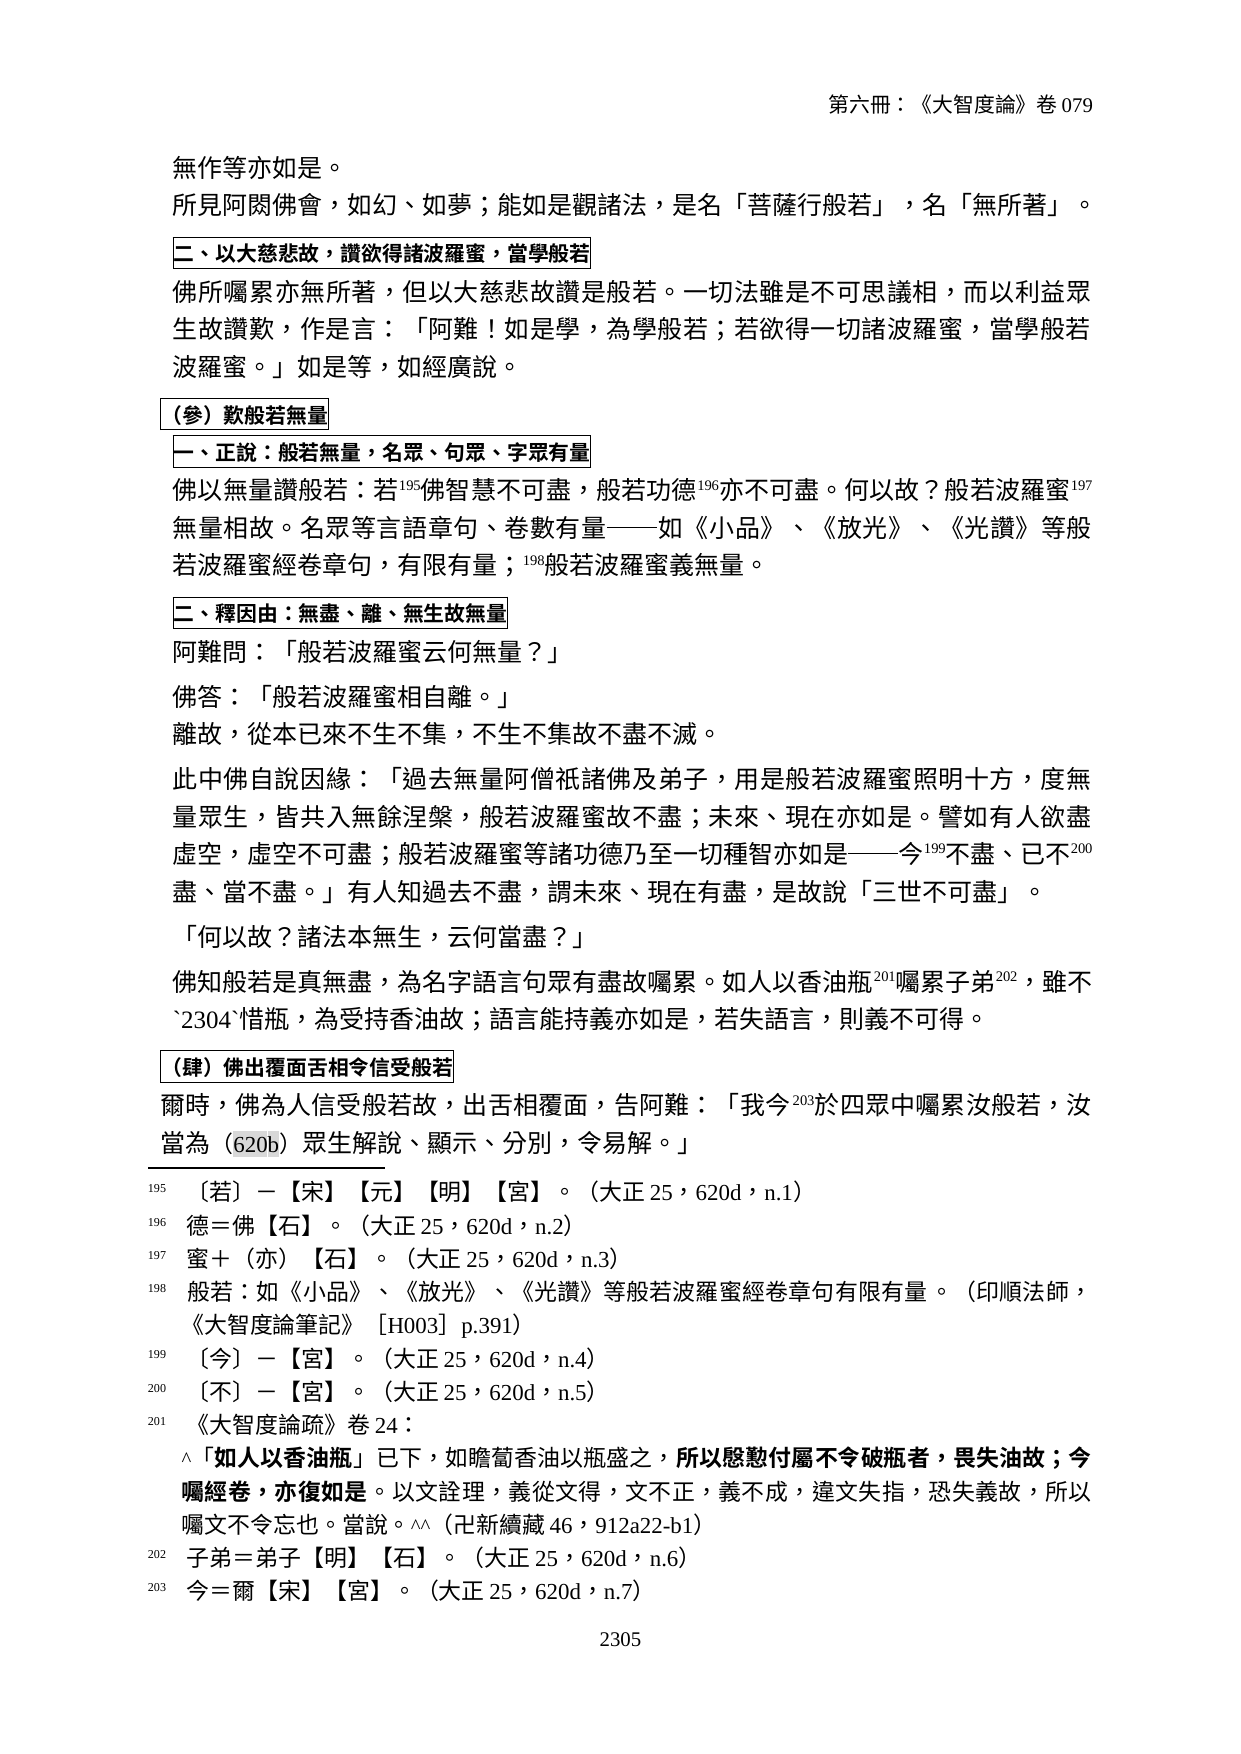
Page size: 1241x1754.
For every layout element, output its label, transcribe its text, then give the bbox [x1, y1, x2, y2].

text 離故，從本已來不生不集，不生不集故不盡不滅。 [173, 714, 1092, 751]
text 爾時，佛為人信受般若故，出舌相覆面，告阿難：「我今於四眾中囑累汝般若，汝當為（620b）眾生解說、顯示、分別，令易解。」 [160, 1085, 1092, 1160]
text 二、以大慈悲故，讚欲得諸波羅蜜，當學般若 [173, 234, 1092, 271]
text 佛以無量讚般若：若佛智慧不可盡，般若功德亦不可盡。何以故？般若波羅蜜無量相故。名眾等言語章句、卷數有量──如《小品》、《放光》、《光讚》等般若波羅蜜經卷章句，有限有量；般若波羅蜜義無量。 [173, 470, 1092, 583]
text 「何以故？諸法本無生，云何當盡？」 [173, 916, 1092, 954]
text 一、正說：般若無量，名眾、句眾、字眾有量 [173, 433, 1092, 470]
text 無作等亦如是。 [173, 148, 1092, 185]
text 所見阿閦佛會，如幻、如夢；能如是觀諸法，是名「菩薩行般若」，名「無所著」。 [173, 185, 1092, 223]
text 阿難問：「般若波羅蜜云何無量？」 [173, 631, 1092, 669]
text 此中佛自說因緣：「過去無量阿僧祇諸佛及弟子，用是般若波羅蜜照明十方，度無量眾生，皆共入無餘涅槃，般若波羅蜜故不盡；未來、現在亦如是。譬如有人欲盡虛空，虛空不可盡；般若波羅蜜等諸功德乃至一切種智亦如是──今不盡、已不盡、當不盡。」有人知過去不盡，謂未來、現在有盡，是故說「三世不可盡」。 [173, 759, 1092, 909]
text 佛答：「般若波羅蜜相自離。」 [173, 676, 1092, 714]
text 佛所囑累亦無所著，但以大慈悲故讚是般若。一切法雖是不可思議相，而以利益眾生故讚歎，作是言：「阿難！如是學，為學般若；若欲得一切諸波羅蜜，當學般若波羅蜜。」如是等，如經廣說。 [173, 271, 1092, 384]
text 佛知般若是真無盡，為名字語言句眾有盡故囑累。如人以香油瓶囑累子弟，雖不`2304`惜瓶，為受持香油故；語言能持義亦如是，若失語言，則義不可得。 [173, 961, 1092, 1036]
text （參）歎般若無量 [160, 395, 1092, 433]
text （肆）佛出覆面舌相令信受般若 [160, 1048, 1092, 1085]
text 二、釋因由：無盡、離、無生故無量 [173, 594, 1092, 631]
